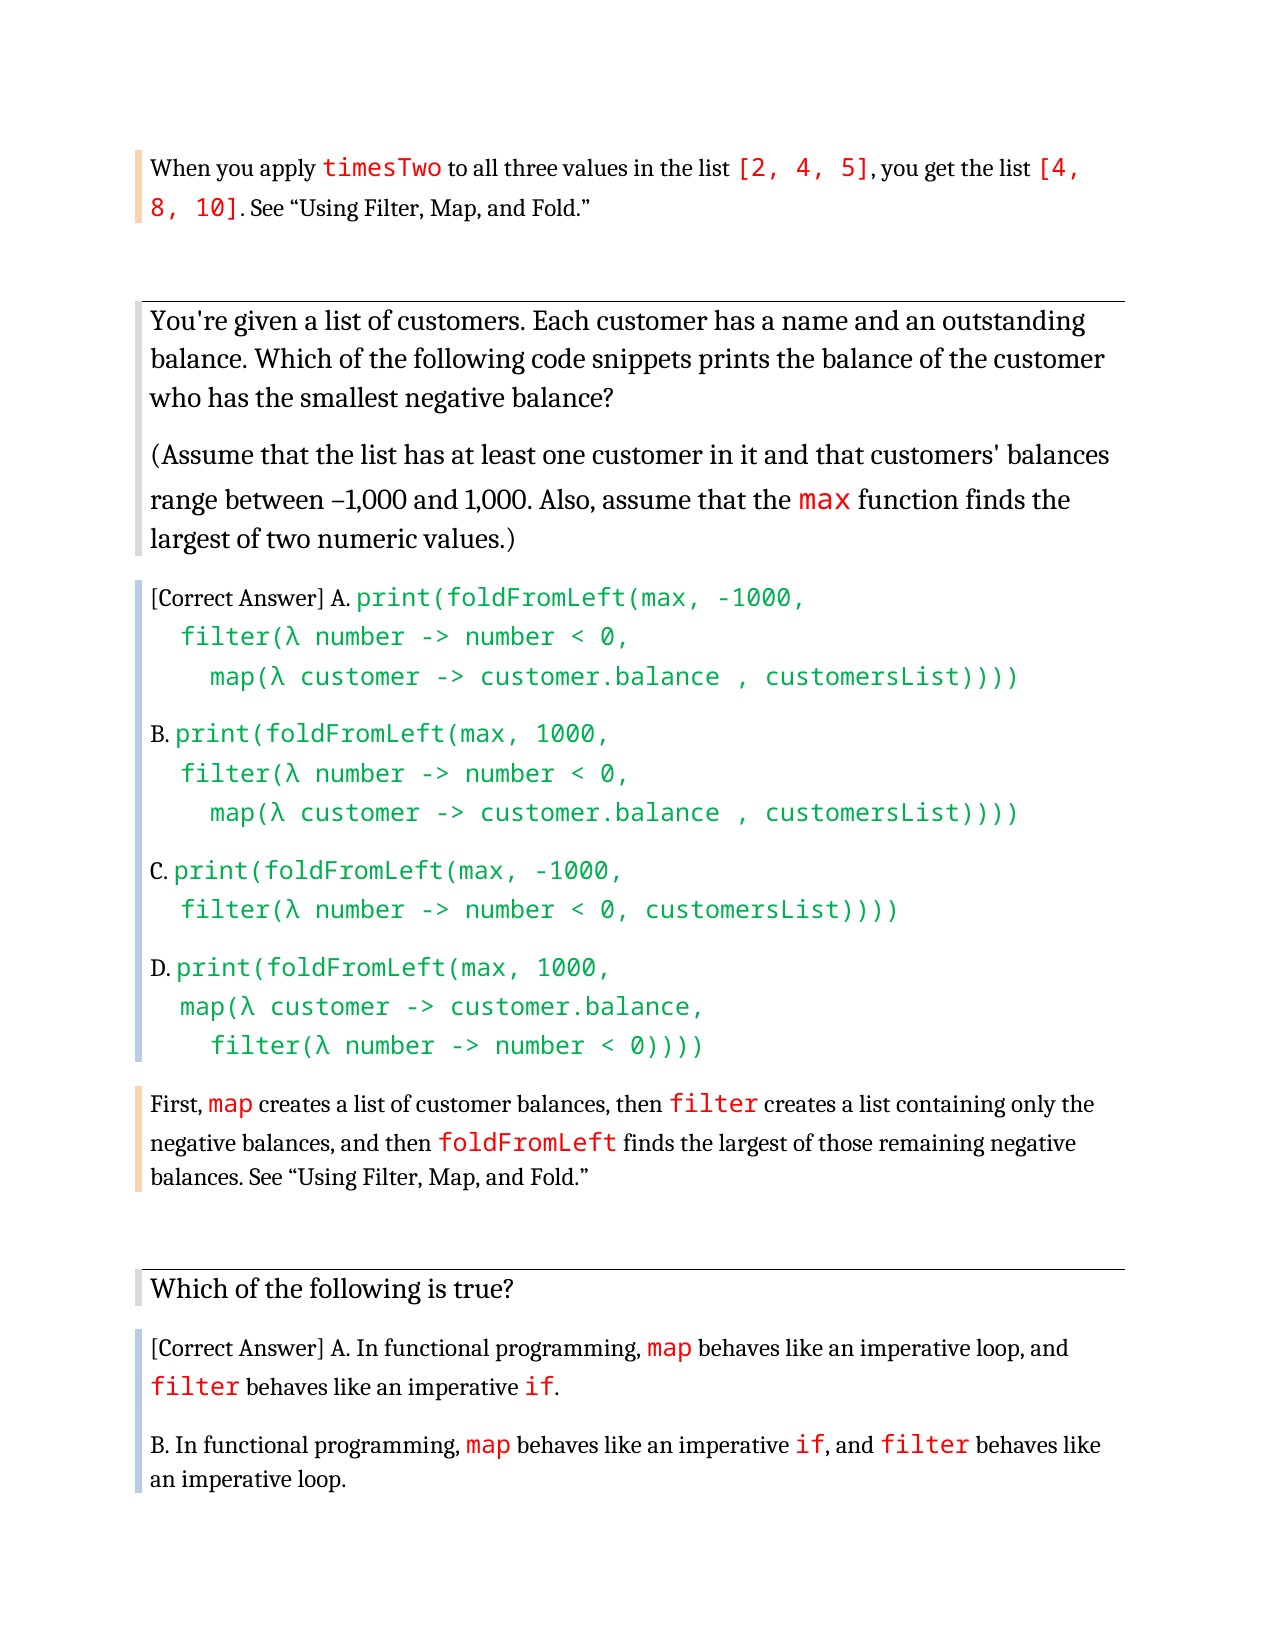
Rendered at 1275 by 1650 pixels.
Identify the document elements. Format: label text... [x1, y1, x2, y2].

text (Assume that the list has at least one customer in it and that customers' balances range between –1,000 and 1,000. Also, assume that the max function finds the largest of two numeric values.) [142, 435, 1125, 556]
text Which of the following is true? [142, 1270, 1125, 1306]
text [Correct Answer] A. In functional programming, map behaves like an imperative loop, and filter behaves like an imperative if. [142, 1329, 1125, 1402]
text B. print(foldFromLeft(max, 1000, filter(λ number -> number < 0, map(λ customer -> customer.balance , customersList)))) [142, 716, 1125, 828]
text You're given a list of customers. Each customer has a name and an outstanding balance. Which of the following code snippets prints the balance of the customer who has the smallest negative balance? [142, 302, 1125, 415]
text First, map creates a list of customer balances, then filter creates a list containing only the negative balances, and then foldFromLeft finds the largest of those remaining negative balances. See “Using Filter, Map, and Fold.” [142, 1086, 1125, 1192]
text D. print(foldFromLeft(max, 1000, map(λ customer -> customer.balance, filter(λ number -> number < 0)))) [142, 949, 1125, 1062]
text C. print(foldFromLeft(max, -1000, filter(λ number -> number < 0, customersList)))) [142, 852, 1125, 926]
text [Correct Answer] A. print(foldFromLeft(max, -1000, filter(λ number -> number < 0, map(λ customer -> customer.balance , customersList)))) [142, 580, 1125, 692]
text When you apply timesTwo to all three values in the list [2, 4, 5], you get the list [4, 8, 10]. See “Using Filter, Map, and Fold.” [150, 150, 1125, 223]
text B. In functional programming, map behaves like an imperative if, and filter behaves like an imperative loop. [142, 1426, 1125, 1493]
